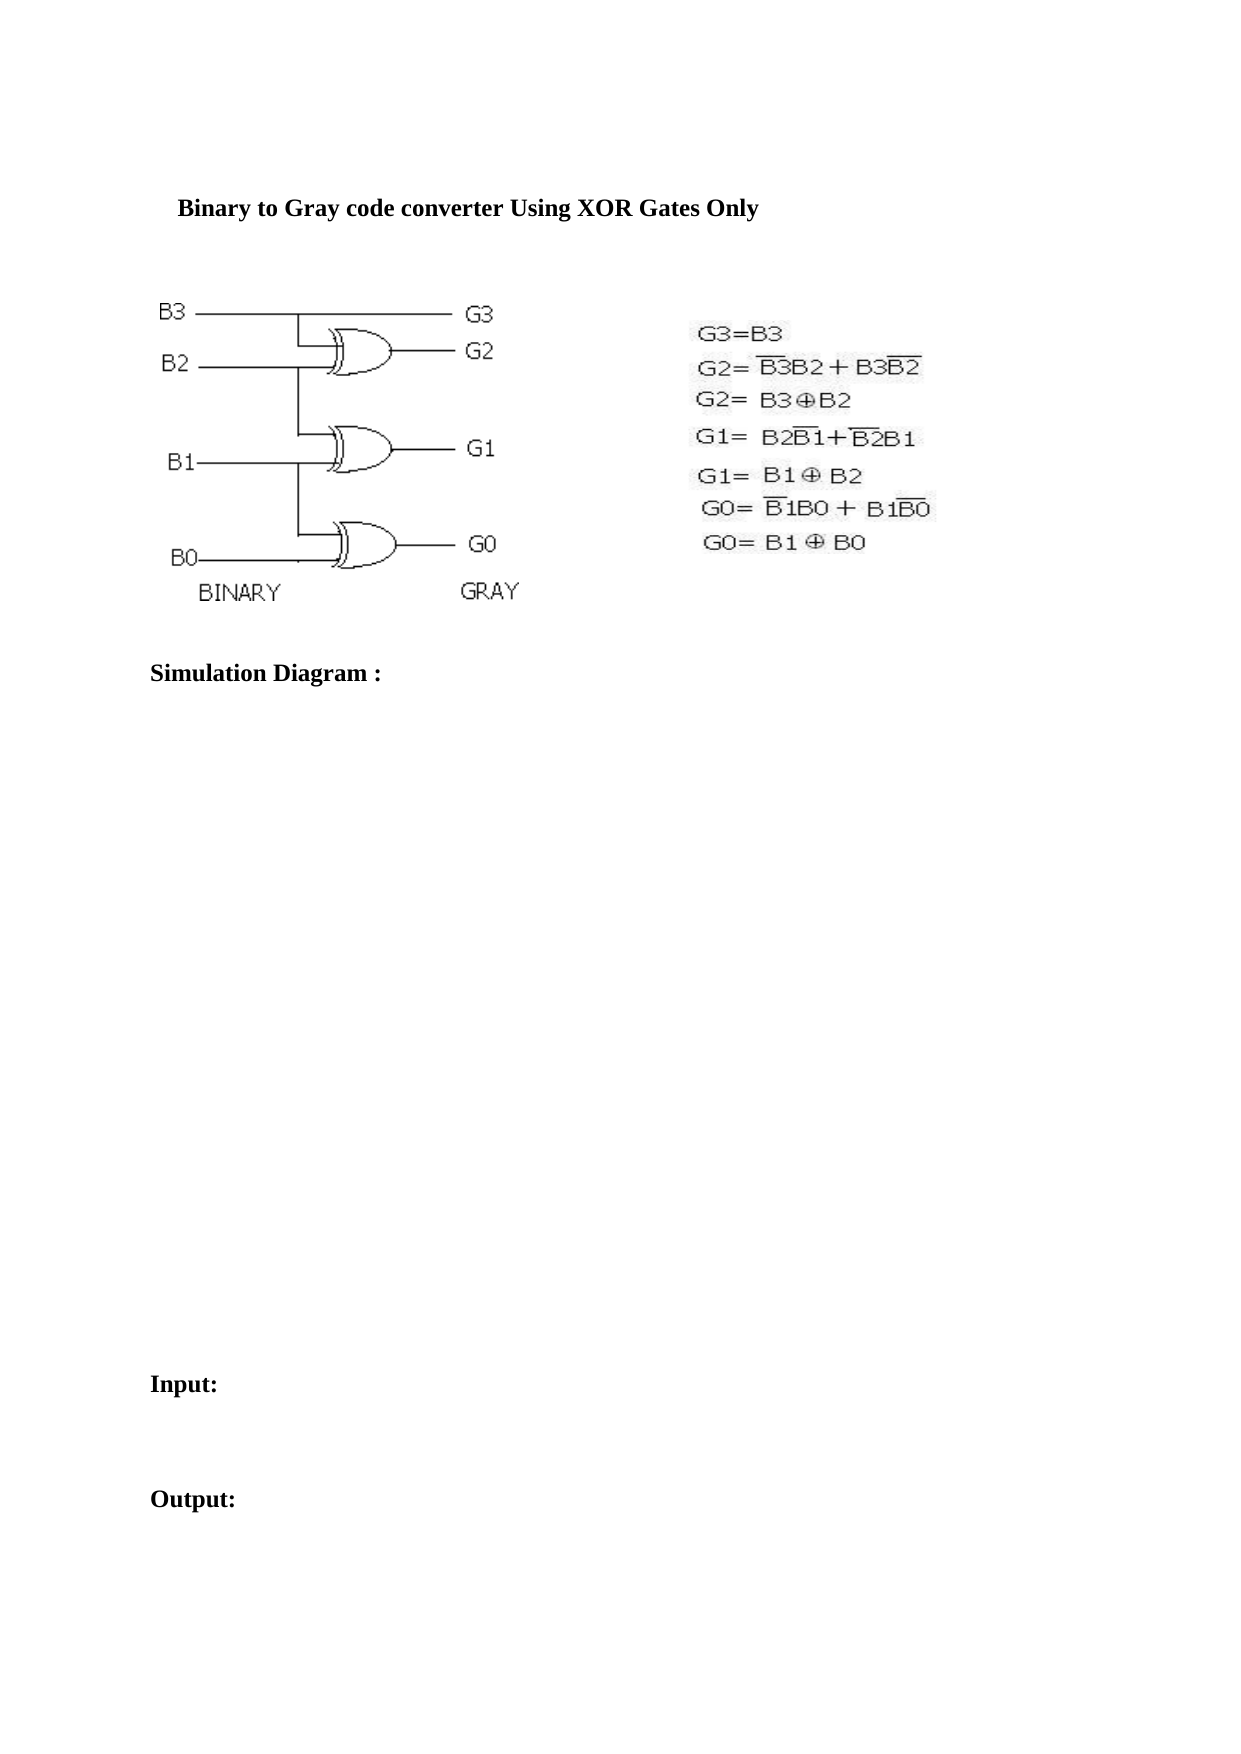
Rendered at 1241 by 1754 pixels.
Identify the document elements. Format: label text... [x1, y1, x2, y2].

picture [688, 320, 937, 554]
picture [160, 303, 519, 601]
text Output: [150, 1484, 1120, 1513]
text Binary to Gray code converter Using XOR Gates Only [177, 193, 1120, 222]
text Input: [150, 1369, 1120, 1398]
text Simulation Diagram : [150, 658, 1120, 687]
